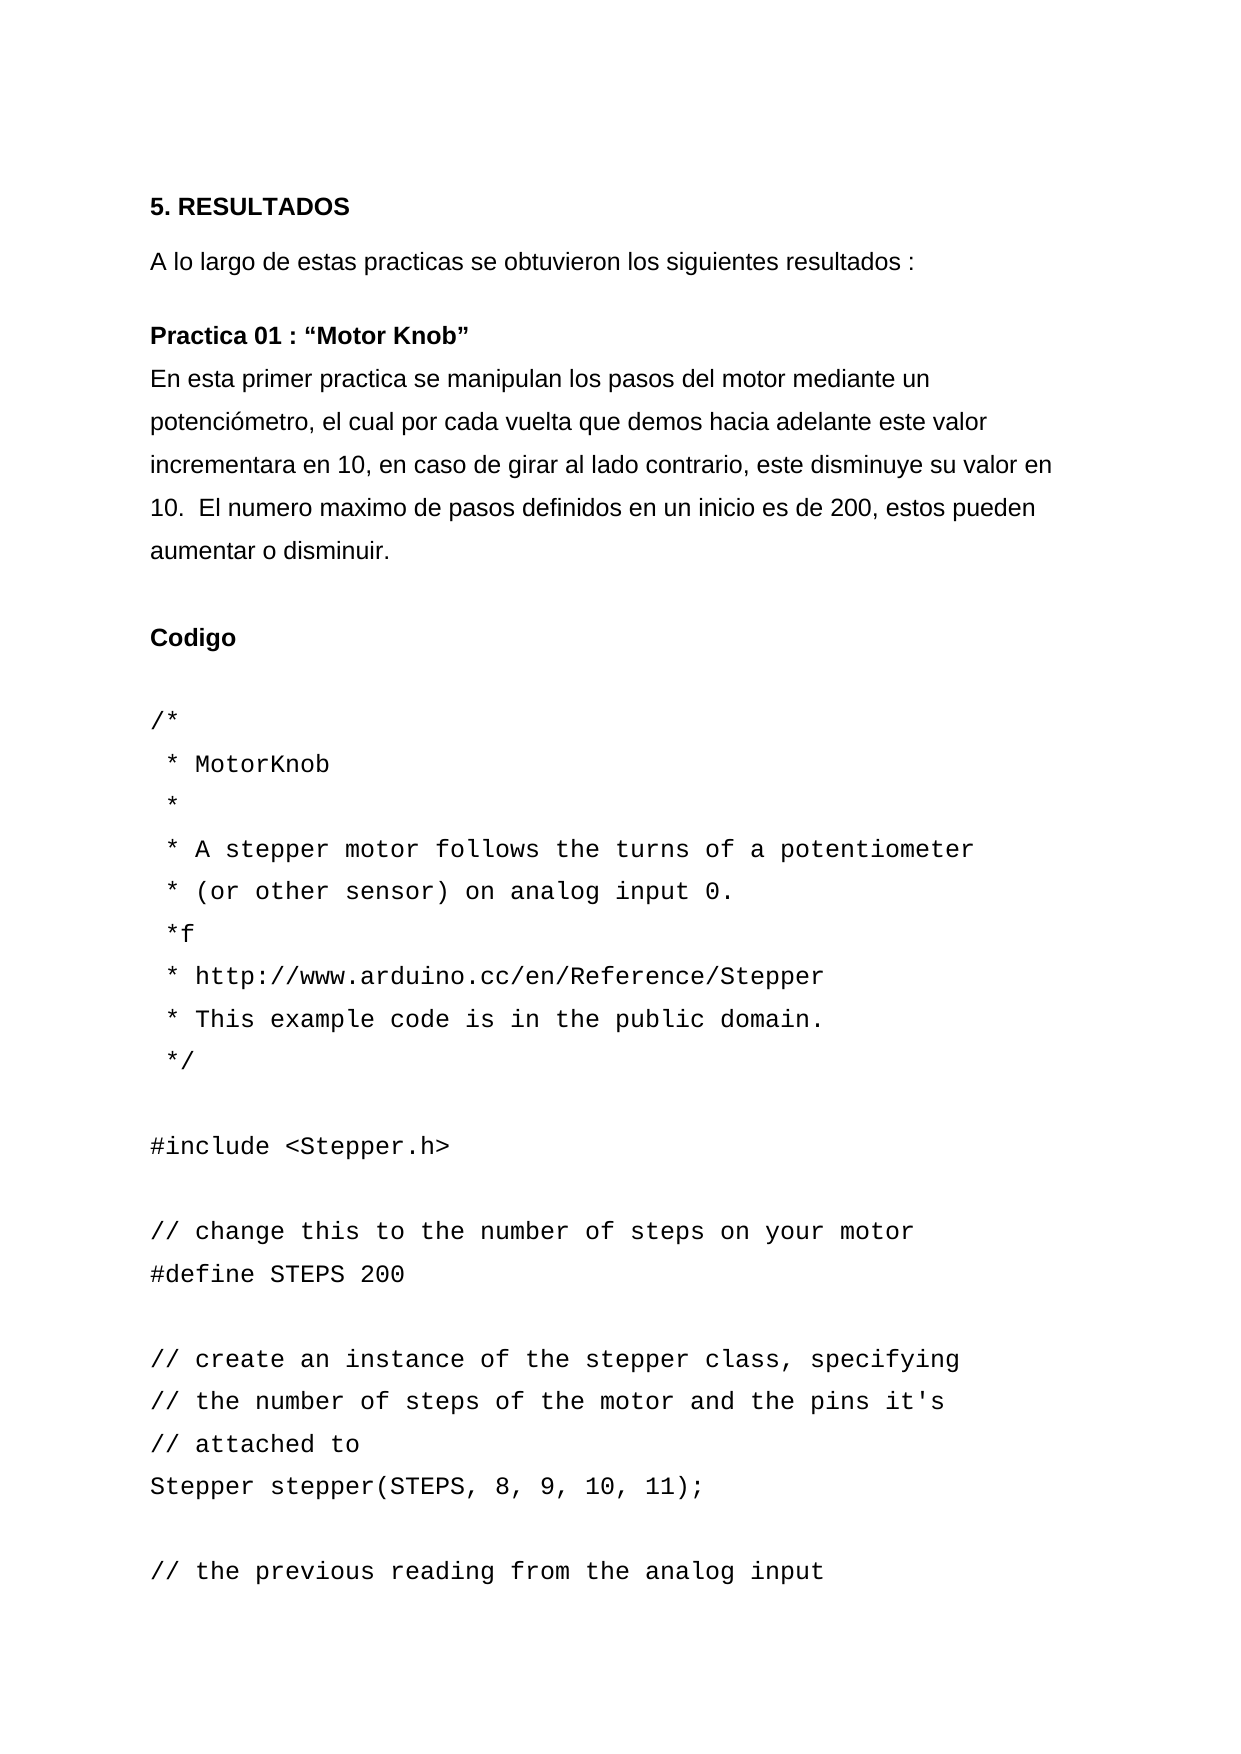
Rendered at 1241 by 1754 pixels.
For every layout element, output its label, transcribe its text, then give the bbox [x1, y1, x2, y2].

subtitle 5. RESULTADOS [150, 192, 1090, 220]
text *f [150, 921, 1090, 949]
text Practica 01 : “Motor Knob” [150, 321, 1090, 349]
text */ [150, 1049, 1090, 1077]
text Stepper stepper(STEPS, 8, 9, 10, 11); [150, 1474, 1090, 1502]
text A lo largo de estas practicas se obtuvieron los siguientes resultados : [150, 247, 1090, 276]
text // attached to [150, 1431, 1090, 1459]
text * This example code is in the public domain. [150, 1006, 1090, 1034]
text /* [150, 709, 1090, 737]
text * http://www.arduino.cc/en/Reference/Stepper [150, 964, 1090, 992]
text Codigo [150, 622, 1090, 651]
text #define STEPS 200 [150, 1261, 1090, 1289]
text // the number of steps of the motor and the pins it's [150, 1389, 1090, 1417]
text // change this to the number of steps on your motor [150, 1219, 1090, 1247]
text * A stepper motor follows the turns of a potentiometer [150, 836, 1090, 864]
text * [150, 794, 1090, 822]
text * MotorKnob [150, 751, 1090, 779]
text // create an instance of the stepper class, specifying [150, 1346, 1090, 1374]
text #include <Stepper.h> [150, 1134, 1090, 1162]
text * (or other sensor) on analog input 0. [150, 879, 1090, 907]
text // the previous reading from the analog input [150, 1559, 1090, 1587]
text En esta primer practica se manipulan los pasos del motor mediante un potenciómetro, el cual por cada vuelta que demos hacia adelante este valor incrementara en 10, en caso de girar al lado contrario, este disminuye su valor en 10. El numero maximo de pasos definidos en un inicio es de 200, estos pueden aumentar o disminuir. [150, 364, 1090, 565]
